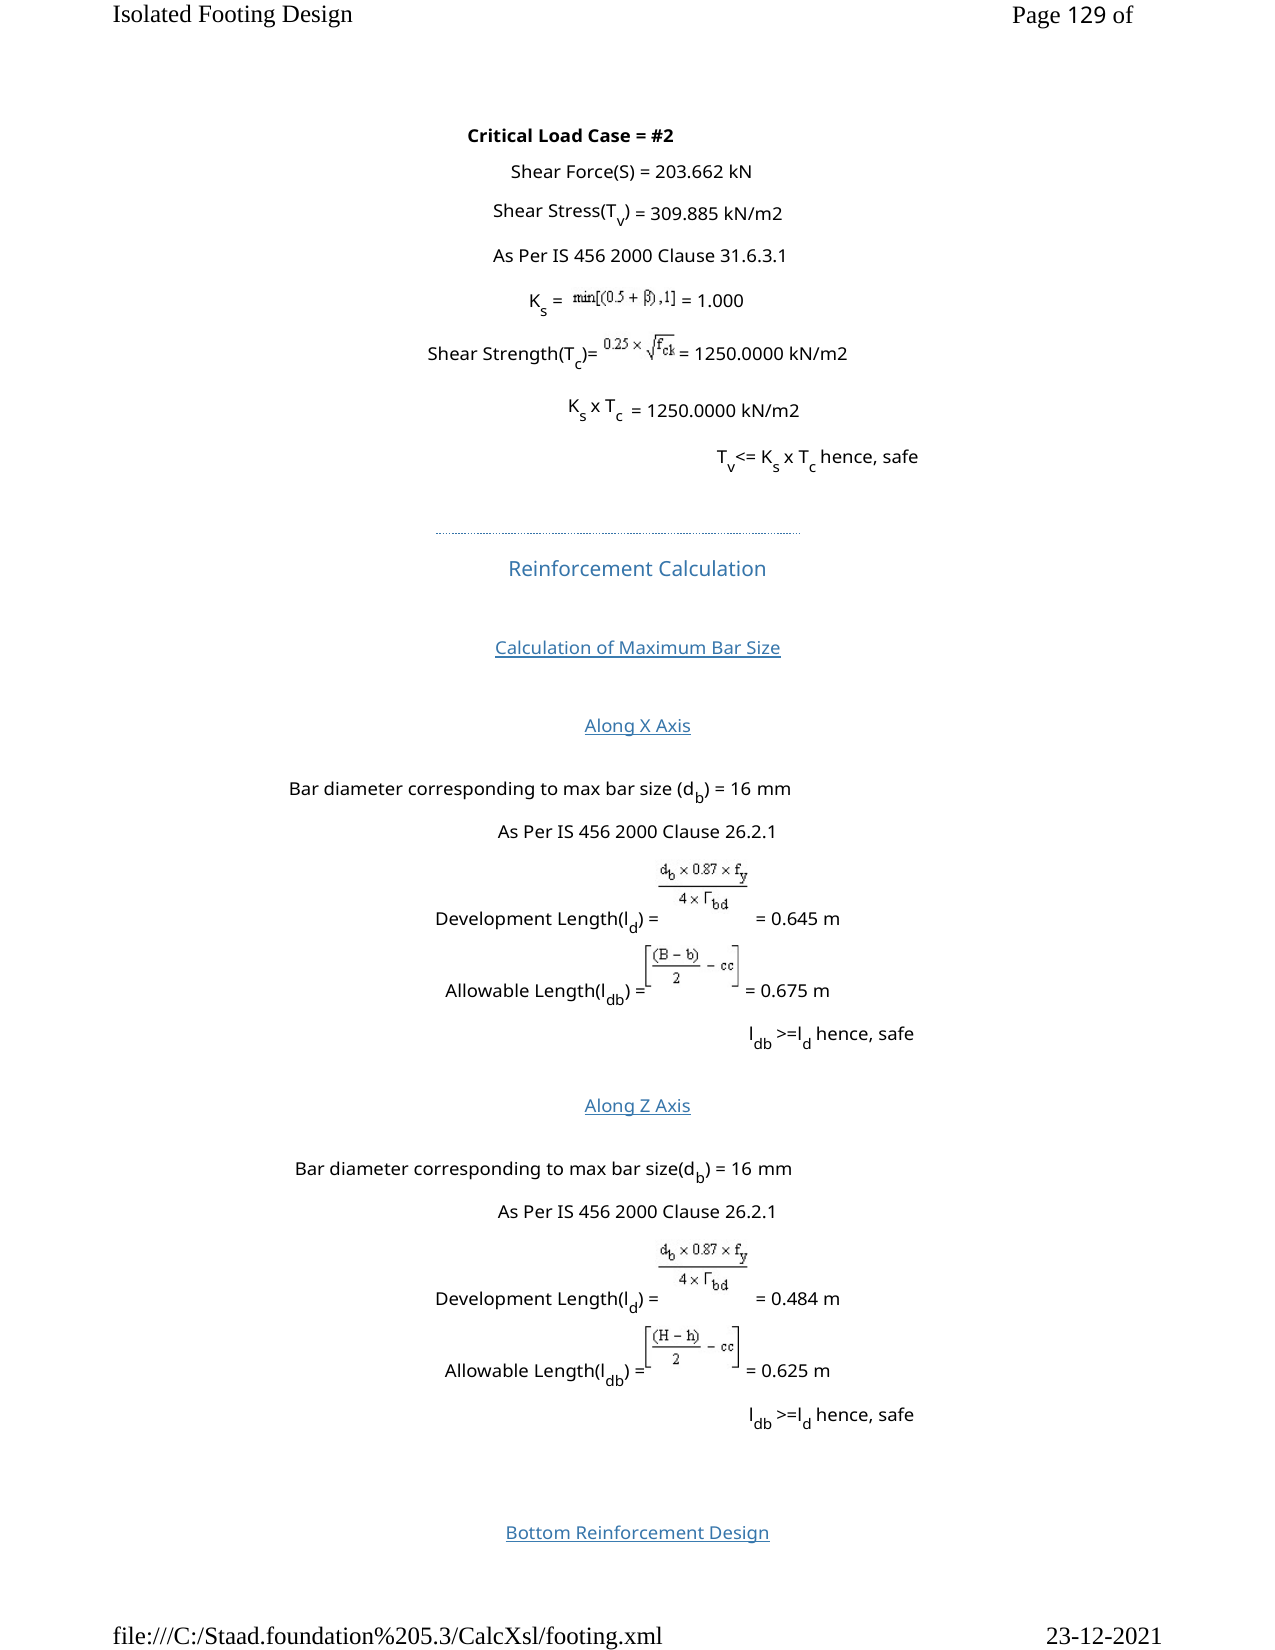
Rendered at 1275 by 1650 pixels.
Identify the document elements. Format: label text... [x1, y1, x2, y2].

text Shear Force(S) = 203.662 kN Shear Stress(Tv) = 309.885 kN/m2 As Per IS 456 2000 Clause 31.6.3.1 [493, 159, 797, 267]
text As Per IS 456 2000 Clause 26.2.1 [289, 819, 986, 844]
text Along X Axis [289, 713, 986, 738]
text Ks x Tc = 1250.0000 kN/m2 [309, 394, 1058, 426]
text Development Length(ld) = = 0.645 m [106, 906, 1169, 938]
text Calculation of Maximum Bar Size [289, 636, 986, 660]
subtitle Critical Load Case = #2 [467, 124, 1169, 148]
text Allowable Length(ldb) = = 0.675 m [106, 978, 1169, 1010]
text Bar diameter corresponding to max bar size(db) = 16 mm [294, 1156, 1169, 1188]
text ldb >=ld hence, safe [512, 1402, 1151, 1434]
text Along Z Axis [289, 1094, 986, 1118]
text As Per IS 456 2000 Clause 26.2.1 [289, 1200, 986, 1224]
picture [655, 859, 748, 906]
picture [602, 331, 675, 342]
text Allowable Length(ldb) = = 0.625 m [106, 1359, 1169, 1391]
picture [655, 1239, 748, 1286]
text Development Length(ld) = = 0.484 m [106, 1286, 1169, 1318]
picture [643, 1325, 739, 1359]
text Ks = = 1.000 [528, 289, 1169, 321]
subtitle Reinforcement Calculation [289, 554, 986, 582]
text ldb >=ld hence, safe [512, 1022, 1151, 1053]
text Shear Strength(Tc)= = 1250.0000 kN/m2 [106, 342, 1169, 373]
text Tv<= Ks x Tc hence, safe [717, 445, 1169, 477]
picture [643, 945, 739, 978]
text Bar diameter corresponding to max bar size (db) = 16 mm [289, 776, 1169, 808]
text Bottom Reinforcement Design [289, 1521, 986, 1545]
